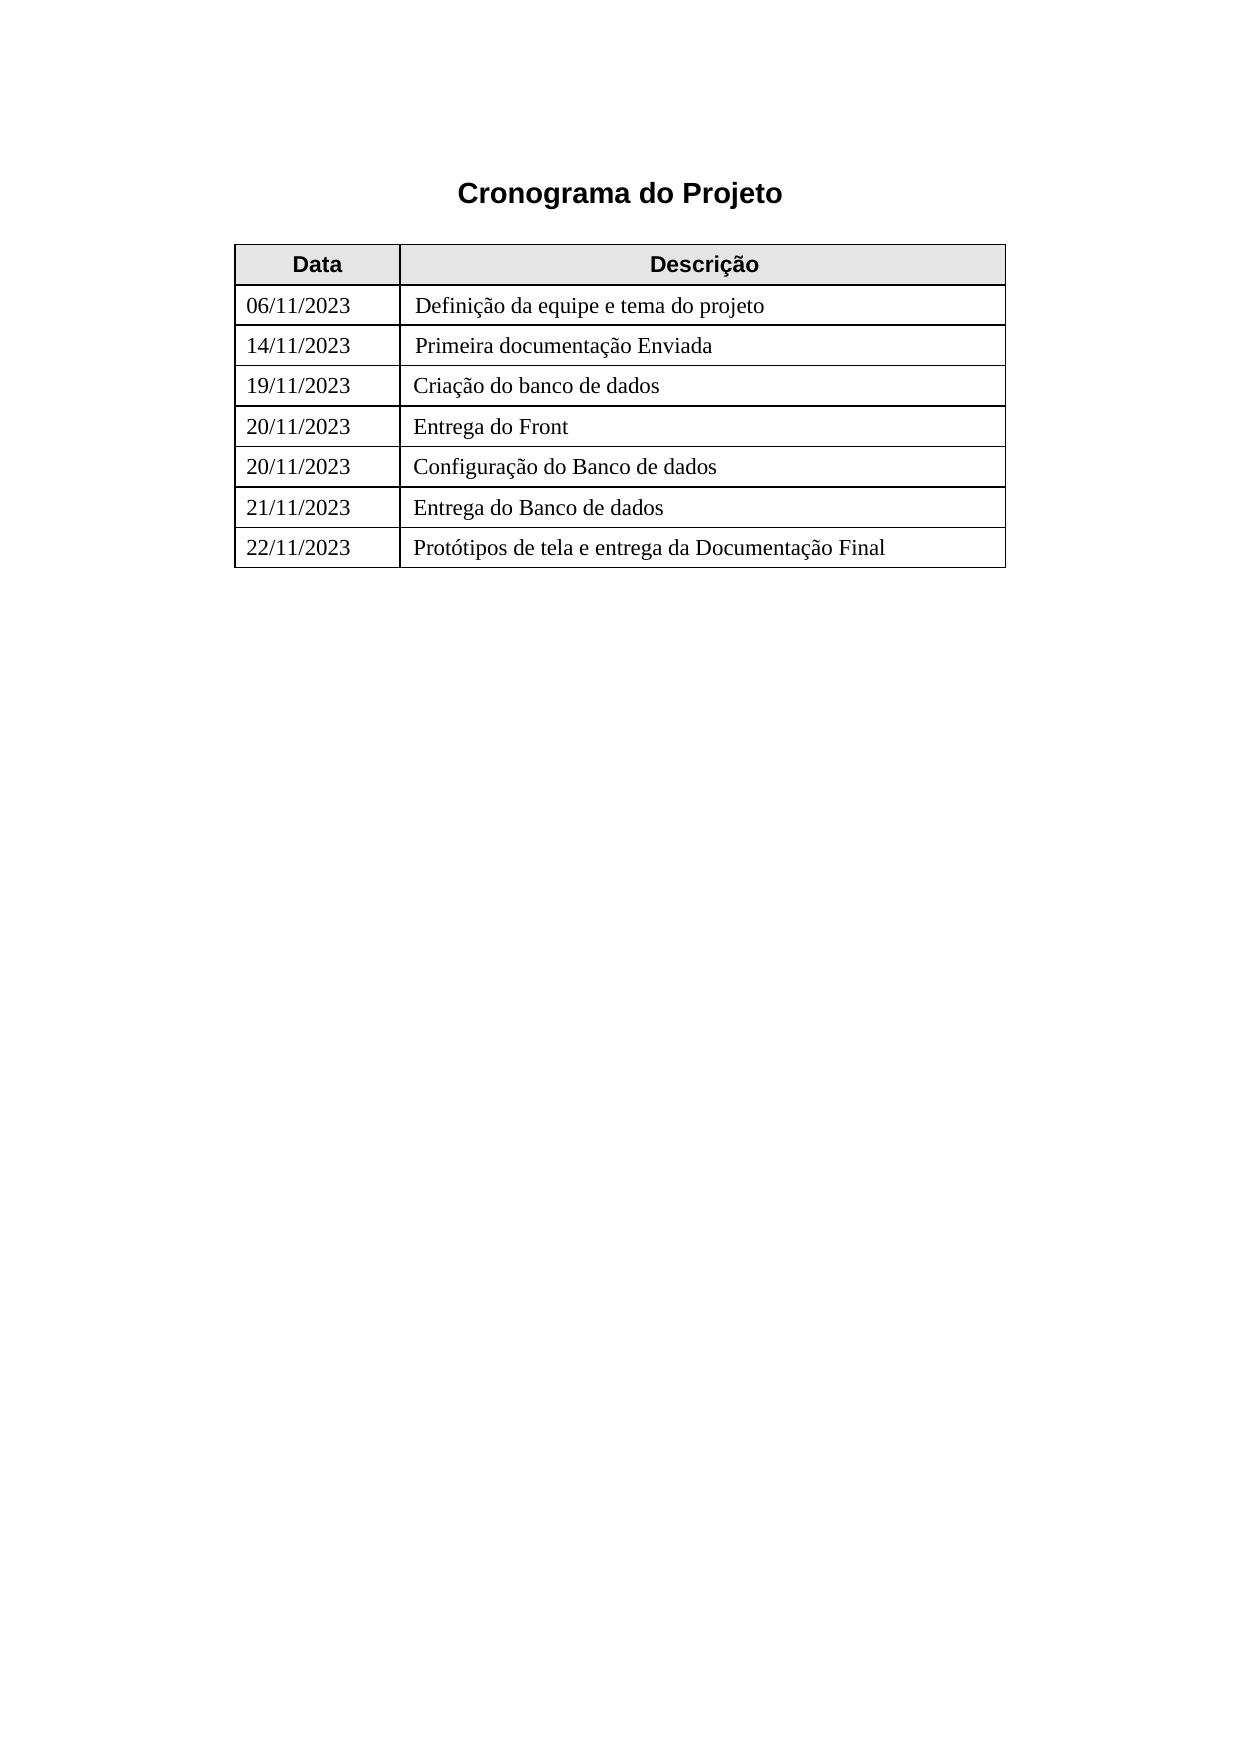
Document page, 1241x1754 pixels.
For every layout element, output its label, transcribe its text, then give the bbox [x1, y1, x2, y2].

table_cell Entrega do Front [401, 407, 1005, 446]
table_cell Protótipos de tela e entrega da Documentação Final [401, 528, 1005, 567]
table_cell Definição da equipe e tema do projeto [401, 286, 1005, 324]
table_cell 20/11/2023 [236, 407, 399, 446]
table_cell Primeira documentação Enviada [401, 326, 1005, 365]
table_cell 20/11/2023 [236, 447, 399, 486]
table_cell 22/11/2023 [236, 528, 399, 567]
text Cronograma do Projeto [148, 176, 1092, 210]
table_cell Configuração do Banco de dados [401, 447, 1005, 486]
table_cell Criação do banco de dados [401, 366, 1005, 405]
table_cell 06/11/2023 [236, 286, 399, 324]
table_cell 21/11/2023 [236, 488, 399, 526]
table_cell Entrega do Banco de dados [401, 488, 1005, 526]
table_cell 19/11/2023 [236, 366, 399, 405]
table_header Data [236, 245, 399, 284]
table_cell 14/11/2023 [236, 326, 399, 365]
table_header Descrição [401, 245, 1005, 284]
